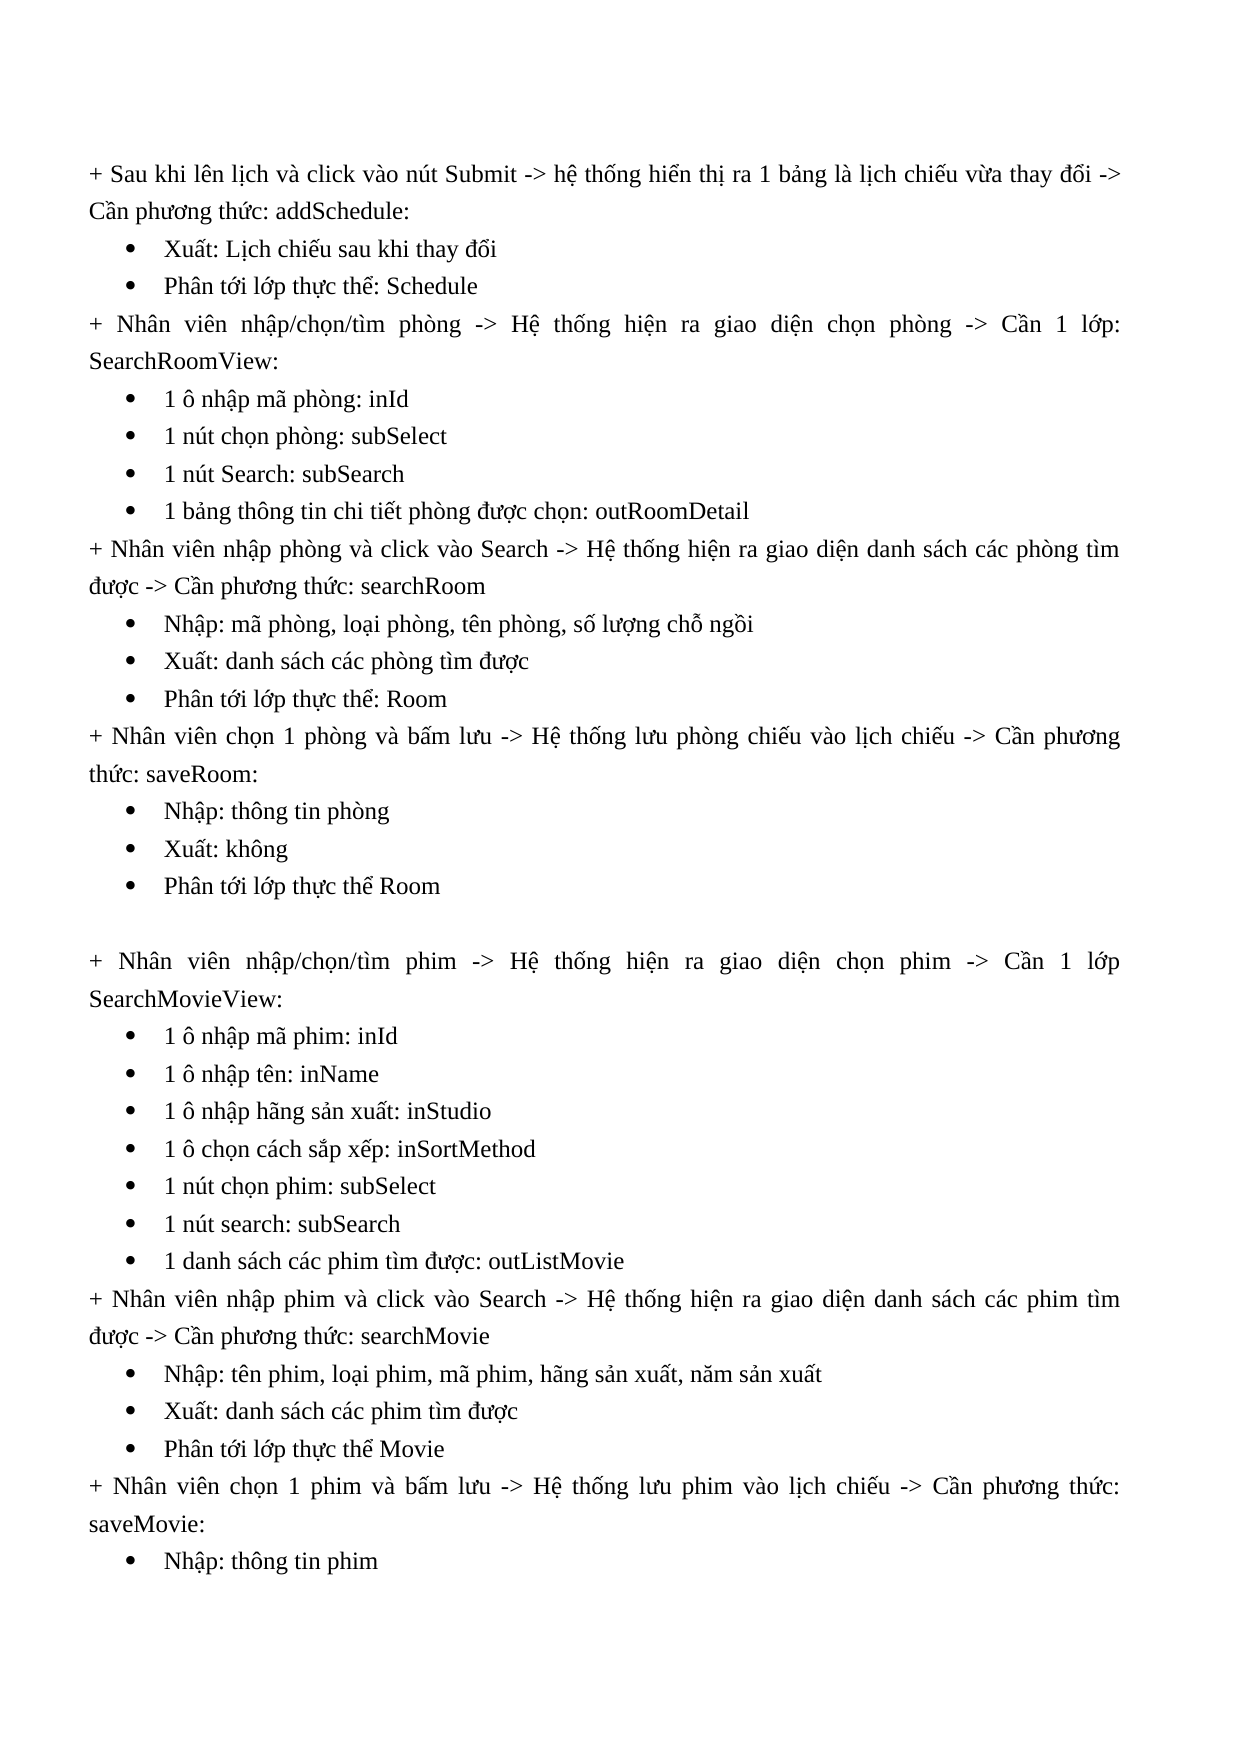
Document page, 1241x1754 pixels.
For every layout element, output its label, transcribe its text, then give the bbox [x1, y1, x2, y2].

list 1 nút chọn phòng: subSelect [126, 412, 1122, 450]
list 1 nút Search: subSearch [126, 450, 1122, 487]
list 1 bảng thông tin chi tiết phòng được chọn: outRoomDetail [126, 487, 1122, 525]
text + Nhân viên nhập phim và click vào Search -> Hệ thống hiện ra giao diện danh sách các phim tìm được -> Cần phương thức: searchMovie [89, 1275, 1122, 1350]
list Xuất: danh sách các phim tìm được [126, 1387, 1122, 1425]
list 1 ô nhập mã phòng: inId [126, 375, 1122, 412]
text + Sau khi lên lịch và click vào nút Submit -> hệ thống hiển thị ra 1 bảng là lịch chiếu vừa thay đổi -> Cần phương thức: addSchedule: [89, 150, 1122, 225]
list 1 danh sách các phim tìm được: outListMovie [126, 1237, 1122, 1275]
list Xuất: Lịch chiếu sau khi thay đổi [126, 225, 1122, 262]
list 1 ô nhập mã phim: inId [126, 1012, 1122, 1050]
list Nhập: thông tin phòng [126, 787, 1122, 825]
list Nhập: mã phòng, loại phòng, tên phòng, số lượng chỗ ngồi [126, 600, 1122, 637]
list 1 nút chọn phim: subSelect [126, 1162, 1122, 1200]
list Phân tới lớp thực thể: Schedule [126, 262, 1122, 300]
text + Nhân viên chọn 1 phim và bấm lưu -> Hệ thống lưu phim vào lịch chiếu -> Cần phương thức: saveMovie: [89, 1462, 1122, 1537]
list 1 ô nhập hãng sản xuất: inStudio [126, 1087, 1122, 1125]
list Phân tới lớp thực thể Room [126, 862, 1122, 900]
list Xuất: không [126, 825, 1122, 862]
text + Nhân viên nhập/chọn/tìm phòng -> Hệ thống hiện ra giao diện chọn phòng -> Cần 1 lớp: SearchRoomView: [89, 300, 1122, 375]
list Phân tới lớp thực thể: Room [126, 675, 1122, 712]
text + Nhân viên chọn 1 phòng và bấm lưu -> Hệ thống lưu phòng chiếu vào lịch chiếu -> Cần phương thức: saveRoom: [89, 712, 1122, 787]
list 1 ô chọn cách sắp xếp: inSortMethod [126, 1125, 1122, 1162]
list 1 nút search: subSearch [126, 1200, 1122, 1237]
text + Nhân viên nhập phòng và click vào Search -> Hệ thống hiện ra giao diện danh sách các phòng tìm được -> Cần phương thức: searchRoom [89, 525, 1122, 600]
list 1 ô nhập tên: inName [126, 1050, 1122, 1087]
list Nhập: thông tin phim [126, 1537, 1122, 1575]
list Nhập: tên phim, loại phim, mã phim, hãng sản xuất, năm sản xuất [126, 1350, 1122, 1387]
text + Nhân viên nhập/chọn/tìm phim -> Hệ thống hiện ra giao diện chọn phim -> Cần 1 lớp SearchMovieView: [89, 937, 1122, 1012]
list Xuất: danh sách các phòng tìm được [126, 637, 1122, 675]
list Phân tới lớp thực thể Movie [126, 1425, 1122, 1462]
